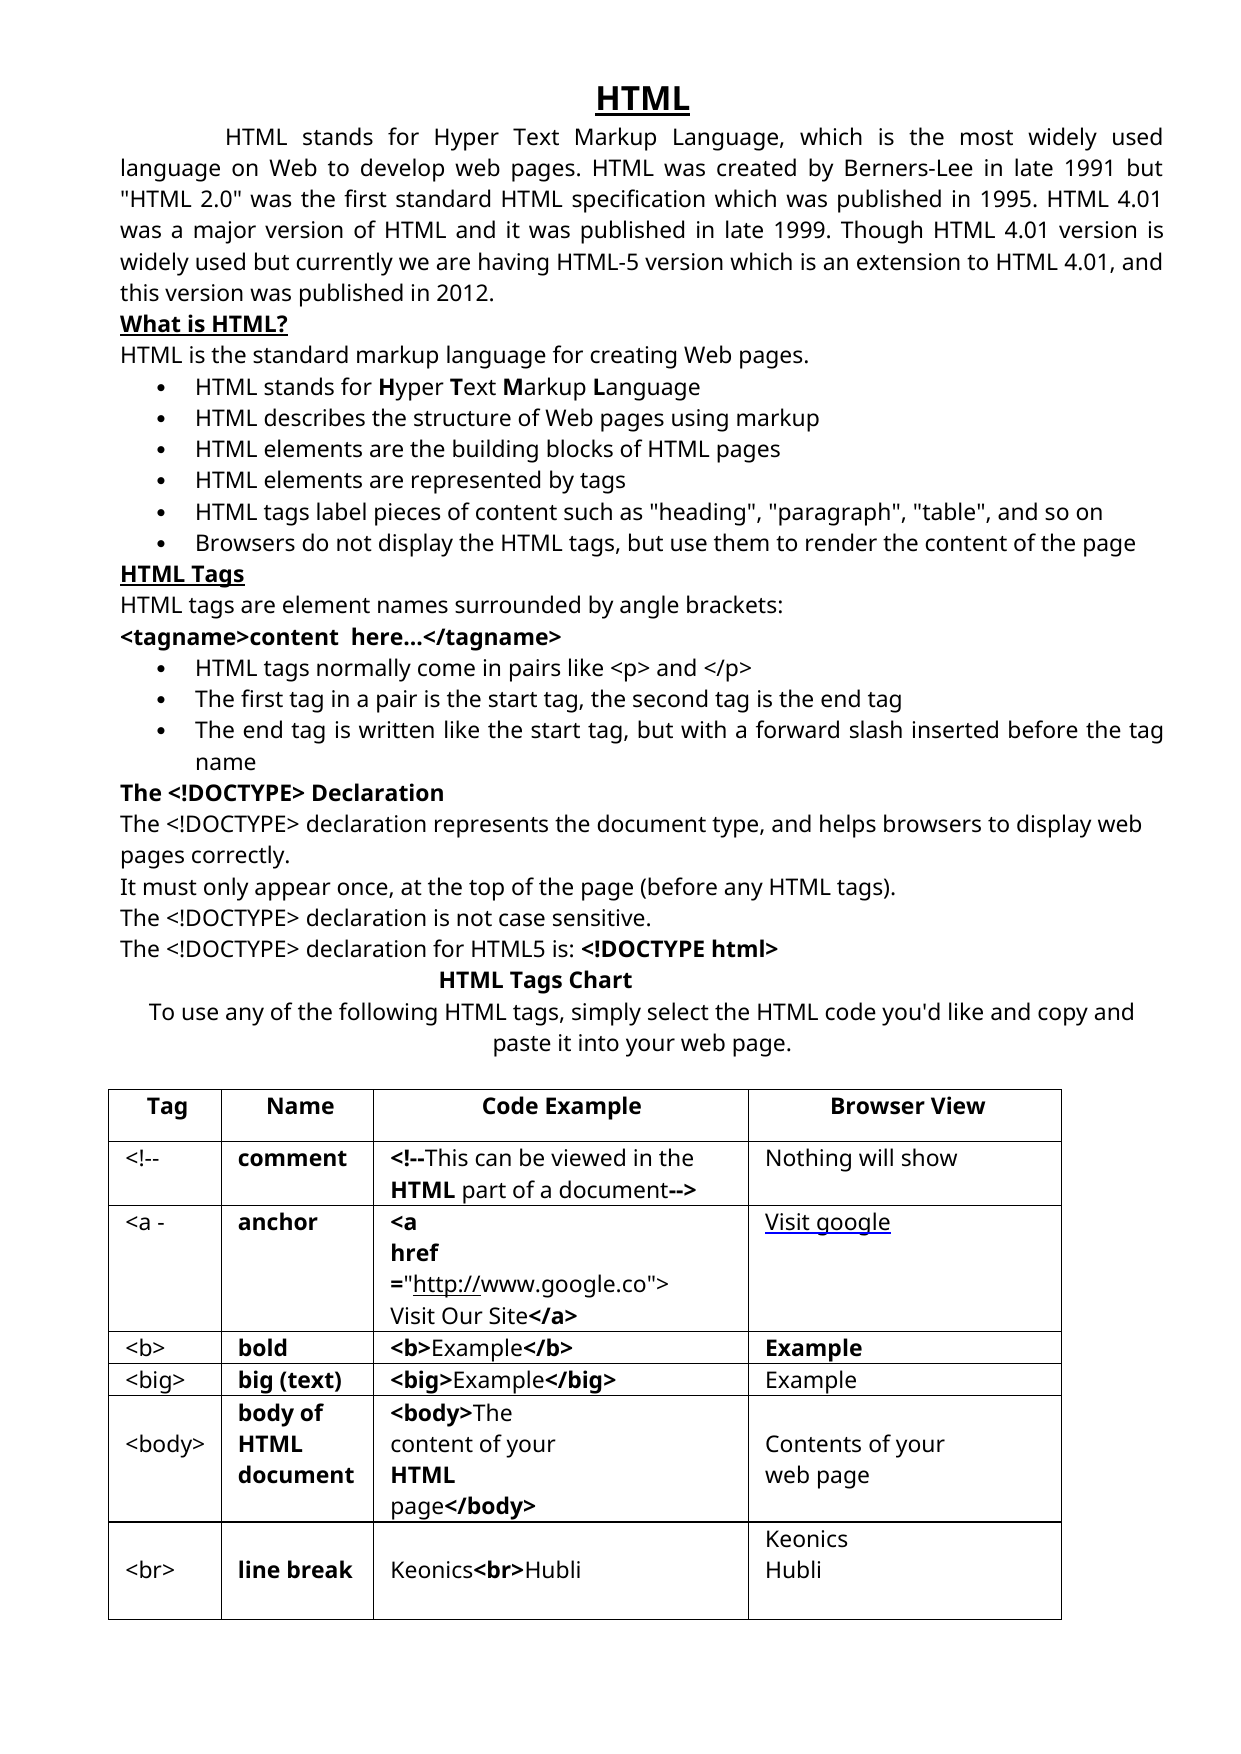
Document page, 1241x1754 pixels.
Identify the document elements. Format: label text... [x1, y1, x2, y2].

text The <!DOCTYPE> declaration for HTML5 is: <!DOCTYPE html> [120, 933, 1165, 964]
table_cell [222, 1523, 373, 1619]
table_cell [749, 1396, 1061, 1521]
text HTML is the standard markup language for creating Web pages. [120, 339, 1165, 370]
text HTML tags are element names surrounded by angle brackets: [120, 589, 1165, 620]
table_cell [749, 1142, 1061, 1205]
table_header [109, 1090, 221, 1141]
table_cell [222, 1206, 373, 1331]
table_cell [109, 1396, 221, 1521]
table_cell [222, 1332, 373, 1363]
text What is HTML? [120, 308, 1165, 339]
list HTML tags label pieces of content such as "heading", "paragraph", "table", and so on [157, 495, 1165, 527]
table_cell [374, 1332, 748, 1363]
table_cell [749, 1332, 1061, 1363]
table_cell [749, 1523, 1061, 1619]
list The end tag is written like the start tag, but with a forward slash inserted before the tag name [157, 714, 1165, 777]
subtitle The <!DOCTYPE> Declaration [120, 777, 1165, 808]
list HTML tags normally come in pairs like <p> and </p> [157, 652, 1165, 683]
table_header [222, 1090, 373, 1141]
text To use any of the following HTML tags, simply select the HTML code you'd like and copy and paste it into your web page. [144, 995, 1140, 1058]
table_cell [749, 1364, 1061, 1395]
subtitle HTML Tags [120, 558, 1165, 589]
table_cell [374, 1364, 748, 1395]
text HTML [120, 75, 1165, 120]
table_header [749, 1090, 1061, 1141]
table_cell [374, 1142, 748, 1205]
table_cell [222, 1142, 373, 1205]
list HTML stands for Hyper Text Markup Language [157, 370, 1165, 402]
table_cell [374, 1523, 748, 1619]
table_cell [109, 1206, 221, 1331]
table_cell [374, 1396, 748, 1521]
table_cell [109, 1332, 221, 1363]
text HTML stands for Hyper Text Markup Language, which is the most widely used language on Web to develop web pages. HTML was created by Berners-Lee in late 1991 but "HTML 2.0" was the first standard HTML specification which was published in 1995. HTML 4.01 was a major version of HTML and it was published in late 1999. Though HTML 4.01 version is widely used but currently we are having HTML-5 version which is an extension to HTML 4.01, and this version was published in 2012. [120, 120, 1165, 308]
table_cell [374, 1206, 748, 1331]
text The <!DOCTYPE> declaration is not case sensitive. [120, 902, 1165, 933]
list Browsers do not display the HTML tags, but use them to render the content of the page [157, 527, 1165, 558]
text <tagname>content here...</tagname> [120, 620, 1165, 652]
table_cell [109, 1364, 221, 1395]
text HTML Tags Chart [438, 964, 1165, 995]
list HTML elements are represented by tags [157, 464, 1165, 495]
list The first tag in a pair is the start tag, the second tag is the end tag [157, 683, 1165, 714]
text It must only appear once, at the top of the page (before any HTML tags). [120, 870, 1165, 902]
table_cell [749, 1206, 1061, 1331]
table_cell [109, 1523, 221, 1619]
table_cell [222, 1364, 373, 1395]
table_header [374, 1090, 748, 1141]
list HTML elements are the building blocks of HTML pages [157, 433, 1165, 464]
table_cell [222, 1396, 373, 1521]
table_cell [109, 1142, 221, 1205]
text The <!DOCTYPE> declaration represents the document type, and helps browsers to display web pages correctly. [120, 808, 1165, 870]
list HTML describes the structure of Web pages using markup [157, 402, 1165, 433]
